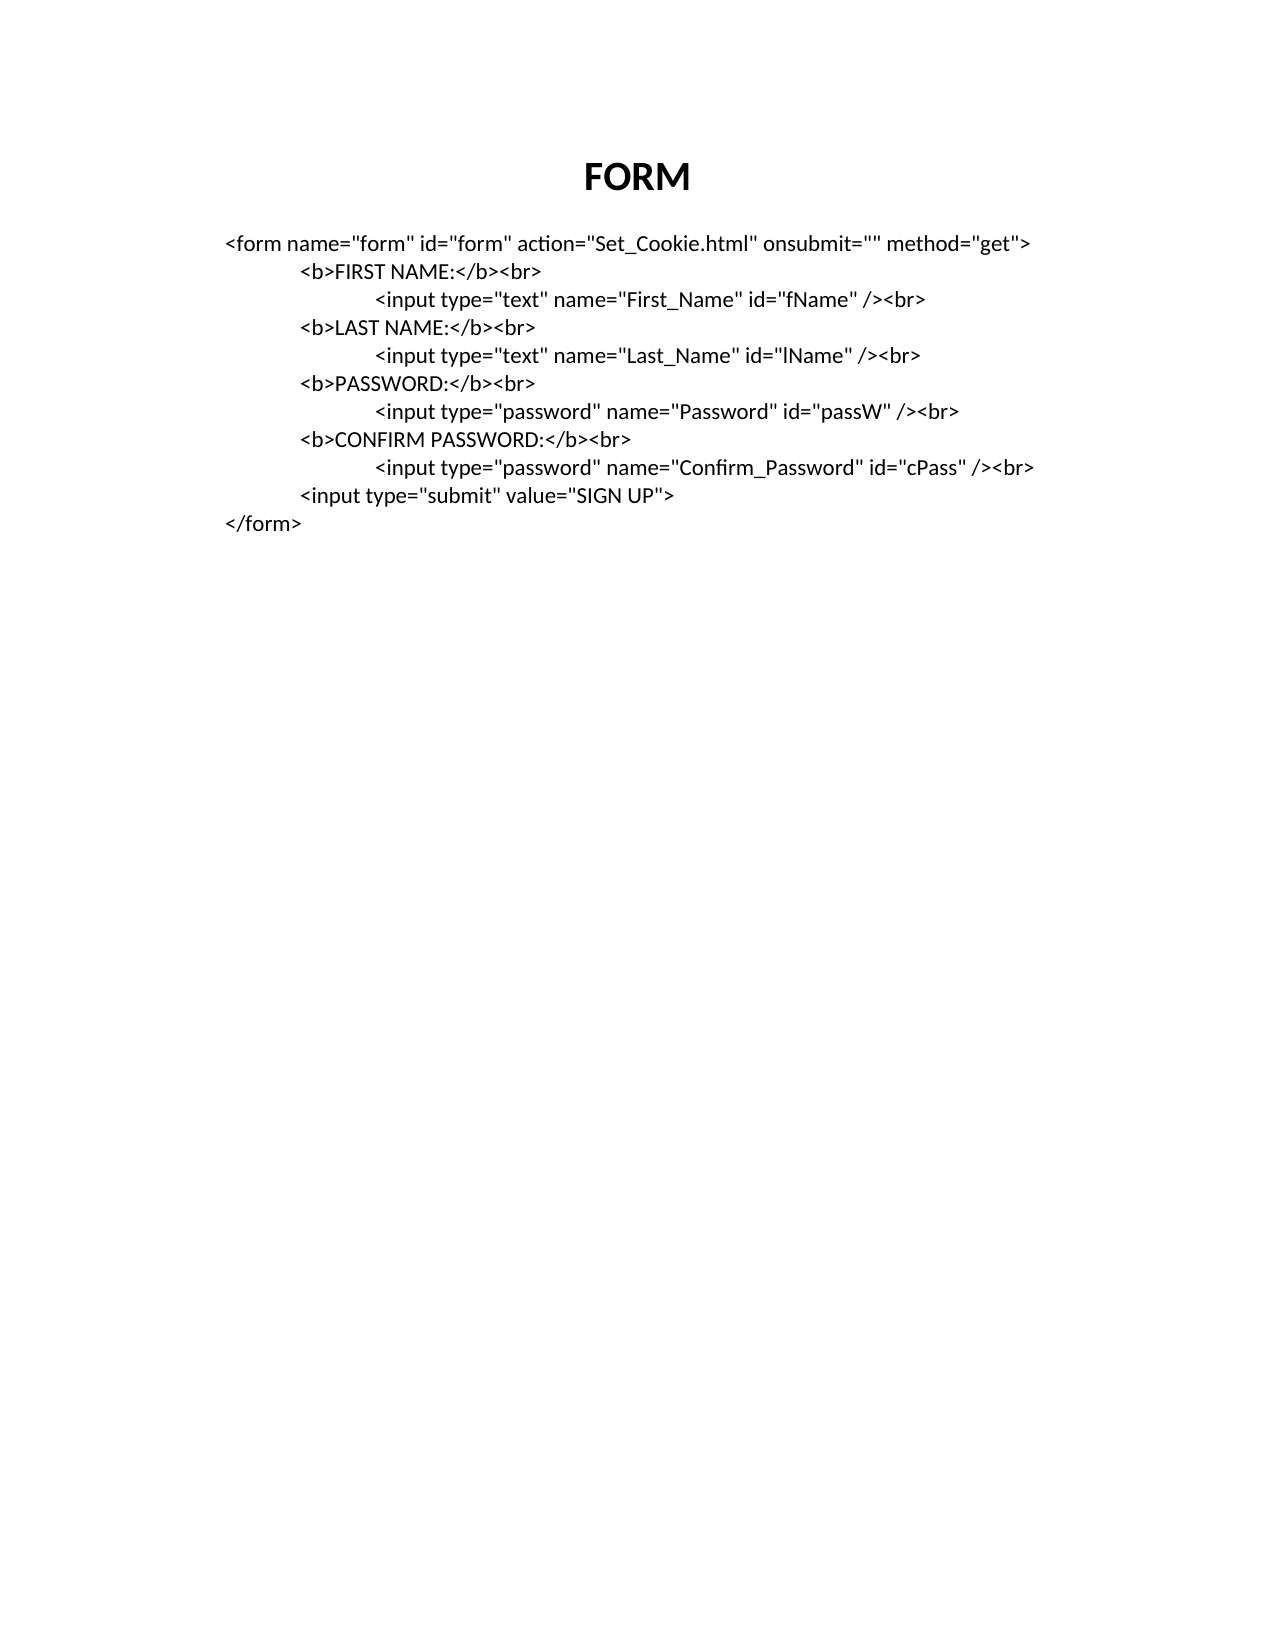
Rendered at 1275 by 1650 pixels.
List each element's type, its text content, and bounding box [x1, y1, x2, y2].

text <input type="text" name="First_Name" id="fName" /><br> [225, 285, 1125, 313]
text <b>LAST NAME:</b><br> [225, 313, 1125, 341]
text <form name="form" id="form" action="Set_Cookie.html" onsubmit="" method="get"> [225, 229, 1125, 257]
text <b>CONFIRM PASSWORD:</b><br> [225, 425, 1125, 453]
text FORM [150, 150, 1125, 201]
text <input type="text" name="Last_Name" id="lName" /><br> [225, 341, 1125, 369]
text <input type="submit" value="SIGN UP"> [225, 481, 1125, 509]
text </form> [225, 509, 1125, 537]
text <input type="password" name="Confirm_Password" id="cPass" /><br> [225, 453, 1125, 481]
text <input type="password" name="Password" id="passW" /><br> [225, 397, 1125, 425]
text <b>PASSWORD:</b><br> [225, 369, 1125, 397]
text <b>FIRST NAME:</b><br> [225, 257, 1125, 285]
